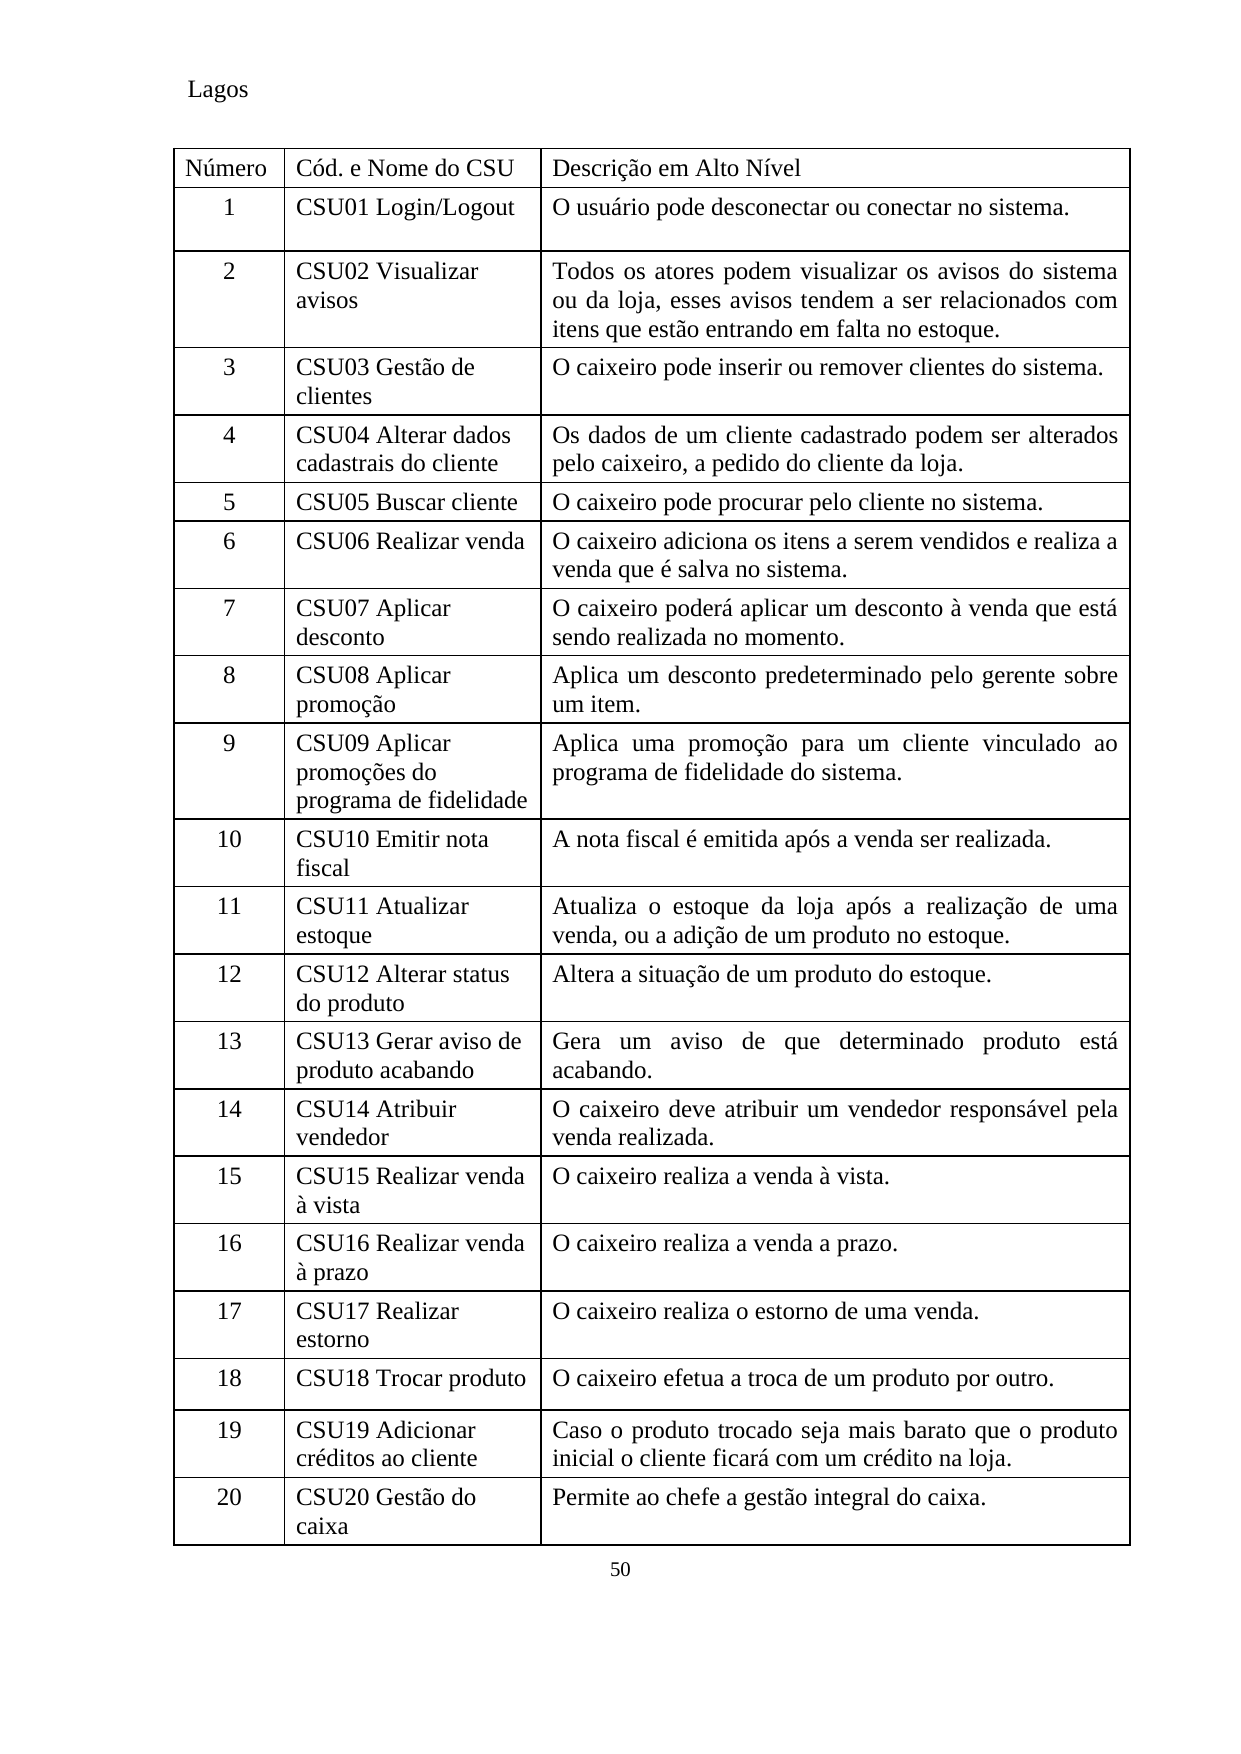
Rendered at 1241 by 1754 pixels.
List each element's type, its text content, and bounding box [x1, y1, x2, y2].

table_cell 10 [175, 820, 284, 886]
table_cell CSU19 Adicionar créditos ao cliente [285, 1411, 540, 1476]
table_cell 17 [175, 1292, 284, 1357]
table_cell O caixeiro poderá aplicar um desconto à venda que está sendo realizada no momento. [542, 589, 1129, 655]
table_cell CSU08 Aplicar promoção [285, 656, 540, 722]
table_cell O caixeiro realiza a venda à vista. [542, 1157, 1129, 1223]
table_cell 18 [175, 1359, 284, 1409]
table_cell O caixeiro pode procurar pelo cliente no sistema. [542, 483, 1129, 520]
table_cell CSU07 Aplicar desconto [285, 589, 540, 655]
table_cell CSU10 Emitir nota fiscal [285, 820, 540, 886]
table_cell Aplica um desconto predeterminado pelo gerente sobre um item. [542, 656, 1129, 722]
table_cell 9 [175, 724, 284, 818]
table_cell Permite ao chefe a gestão integral do caixa. [542, 1478, 1129, 1544]
table_cell Todos os atores podem visualizar os avisos do sistema ou da loja, esses avisos tendem a ser relacionados com itens que estão entrando em falta no estoque. [542, 252, 1129, 347]
table_cell 15 [175, 1157, 284, 1223]
table_cell CSU15 Realizar venda à vista [285, 1157, 540, 1223]
table_cell CSU03 Gestão de clientes [285, 348, 540, 414]
table_cell CSU11 Atualizar estoque [285, 887, 540, 953]
table_cell 11 [175, 887, 284, 953]
table_cell CSU02 Visualizar avisos [285, 252, 540, 347]
table_cell CSU16 Realizar venda à prazo [285, 1224, 540, 1290]
table_cell Gera um aviso de que determinado produto está acabando. [542, 1022, 1129, 1088]
table_cell 4 [175, 416, 284, 481]
table_cell O caixeiro pode inserir ou remover clientes do sistema. [542, 348, 1129, 414]
table_cell CSU17 Realizar estorno [285, 1292, 540, 1357]
table_cell A nota fiscal é emitida após a venda ser realizada. [542, 820, 1129, 886]
table_cell O caixeiro realiza o estorno de uma venda. [542, 1292, 1129, 1357]
table_cell 1 [175, 188, 284, 250]
table_cell 8 [175, 656, 284, 722]
table_cell CSU12 Alterar status do produto [285, 955, 540, 1021]
table_cell 13 [175, 1022, 284, 1088]
table_cell 3 [175, 348, 284, 414]
table_cell 14 [175, 1090, 284, 1155]
table_cell CSU18 Trocar produto [285, 1359, 540, 1409]
table_header Número [175, 149, 284, 186]
table_cell 7 [175, 589, 284, 655]
table_cell CSU20 Gestão do caixa [285, 1478, 540, 1544]
table_cell 20 [175, 1478, 284, 1544]
table_cell 16 [175, 1224, 284, 1290]
table_cell Caso o produto trocado seja mais barato que o produto inicial o cliente ficará com um crédito na loja. [542, 1411, 1129, 1476]
table_header Cód. e Nome do CSU [285, 149, 540, 186]
table_cell O usuário pode desconectar ou conectar no sistema. [542, 188, 1129, 250]
table_cell CSU14 Atribuir vendedor [285, 1090, 540, 1155]
table_cell O caixeiro deve atribuir um vendedor responsável pela venda realizada. [542, 1090, 1129, 1155]
table_cell CSU06 Realizar venda [285, 522, 540, 587]
table_cell CSU05 Buscar cliente [285, 483, 540, 520]
table_cell CSU01 Login/Logout [285, 188, 540, 250]
table_cell O caixeiro adiciona os itens a serem vendidos e realiza a venda que é salva no sistema. [542, 522, 1129, 587]
table_cell 12 [175, 955, 284, 1021]
table_cell 2 [175, 252, 284, 347]
table_cell Atualiza o estoque da loja após a realização de uma venda, ou a adição de um produto no estoque. [542, 887, 1129, 953]
table_cell Os dados de um cliente cadastrado podem ser alterados pelo caixeiro, a pedido do cliente da loja. [542, 416, 1129, 481]
table_cell CSU13 Gerar aviso de produto acabando [285, 1022, 540, 1088]
table_cell O caixeiro efetua a troca de um produto por outro. [542, 1359, 1129, 1409]
table_cell 5 [175, 483, 284, 520]
table_cell Altera a situação de um produto do estoque. [542, 955, 1129, 1021]
table_cell CSU09 Aplicar promoções do programa de fidelidade [285, 724, 540, 818]
table_cell 6 [175, 522, 284, 587]
table_cell O caixeiro realiza a venda a prazo. [542, 1224, 1129, 1290]
table_cell Aplica uma promoção para um cliente vinculado ao programa de fidelidade do sistema. [542, 724, 1129, 818]
table_header Descrição em Alto Nível [542, 149, 1129, 186]
table_cell CSU04 Alterar dados cadastrais do cliente [285, 416, 540, 481]
table_cell 19 [175, 1411, 284, 1476]
